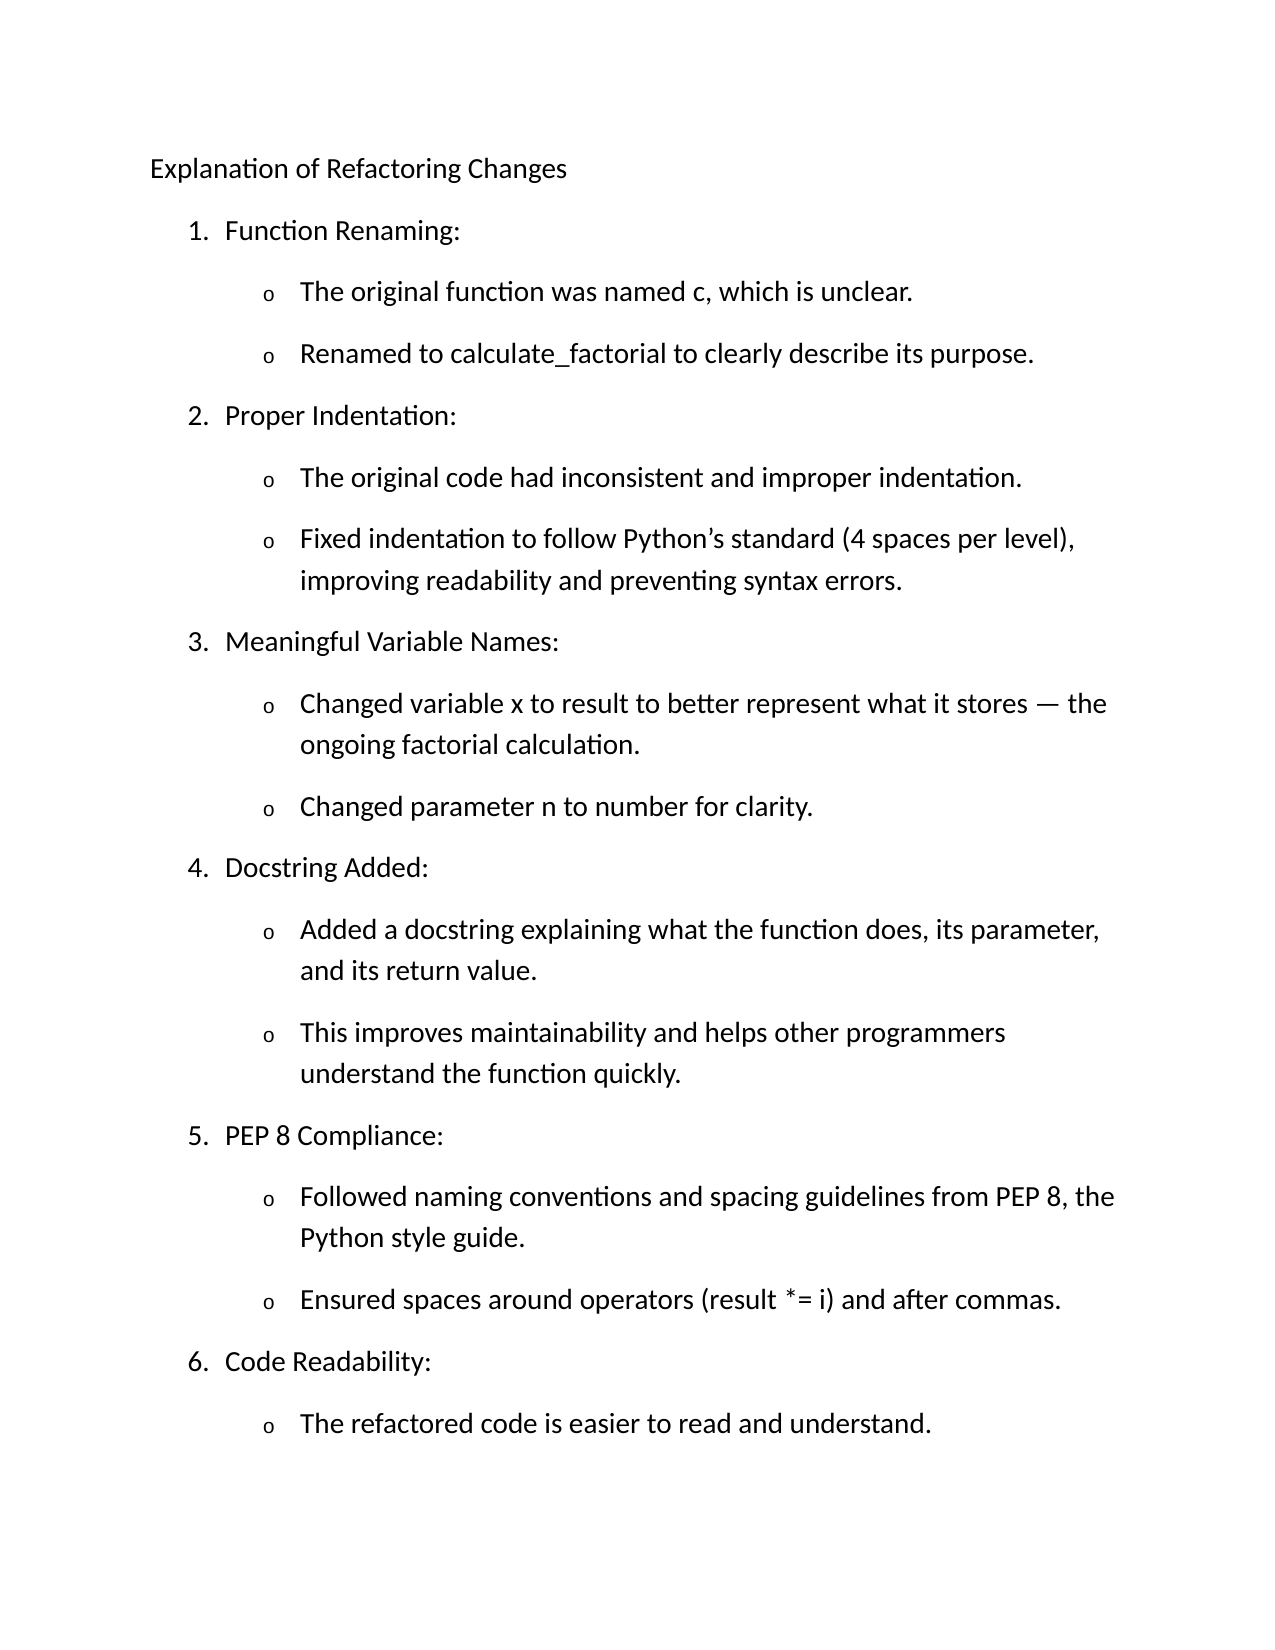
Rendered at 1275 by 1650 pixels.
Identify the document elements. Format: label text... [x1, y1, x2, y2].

list Fixed indentation to follow Python’s standard (4 spaces per level), improving readability and preventing syntax errors. [262, 521, 1125, 597]
list Changed parameter n to number for clarity. [262, 788, 1125, 823]
text Explanation of Refactoring Changes [150, 150, 1125, 186]
list The refactored code is easier to read and understand. [262, 1405, 1125, 1440]
list This improves maintainability and helps other programmers understand the function quickly. [262, 1014, 1125, 1091]
list Added a docstring explaining what the function does, its parameter, and its return value. [262, 911, 1125, 988]
list Meaningful Variable Names: [187, 623, 1125, 659]
list The original code had inconsistent and improper indentation. [262, 459, 1125, 494]
list Renamed to calculate_factorial to clearly describe its purpose. [262, 335, 1125, 371]
list Code Readability: [187, 1343, 1125, 1379]
list The original function was named c, which is unclear. [262, 273, 1125, 309]
list Proper Indentation: [187, 397, 1125, 433]
list Function Renaming: [187, 212, 1125, 247]
list Ensured spaces around operators (result *= i) and after commas. [262, 1281, 1125, 1317]
list Docstring Added: [187, 849, 1125, 885]
list Followed naming conventions and spacing guidelines from PEP 8, the Python style guide. [262, 1178, 1125, 1255]
list Changed variable x to result to better represent what it stores — the ongoing factorial calculation. [262, 685, 1125, 762]
list PEP 8 Compliance: [187, 1117, 1125, 1152]
